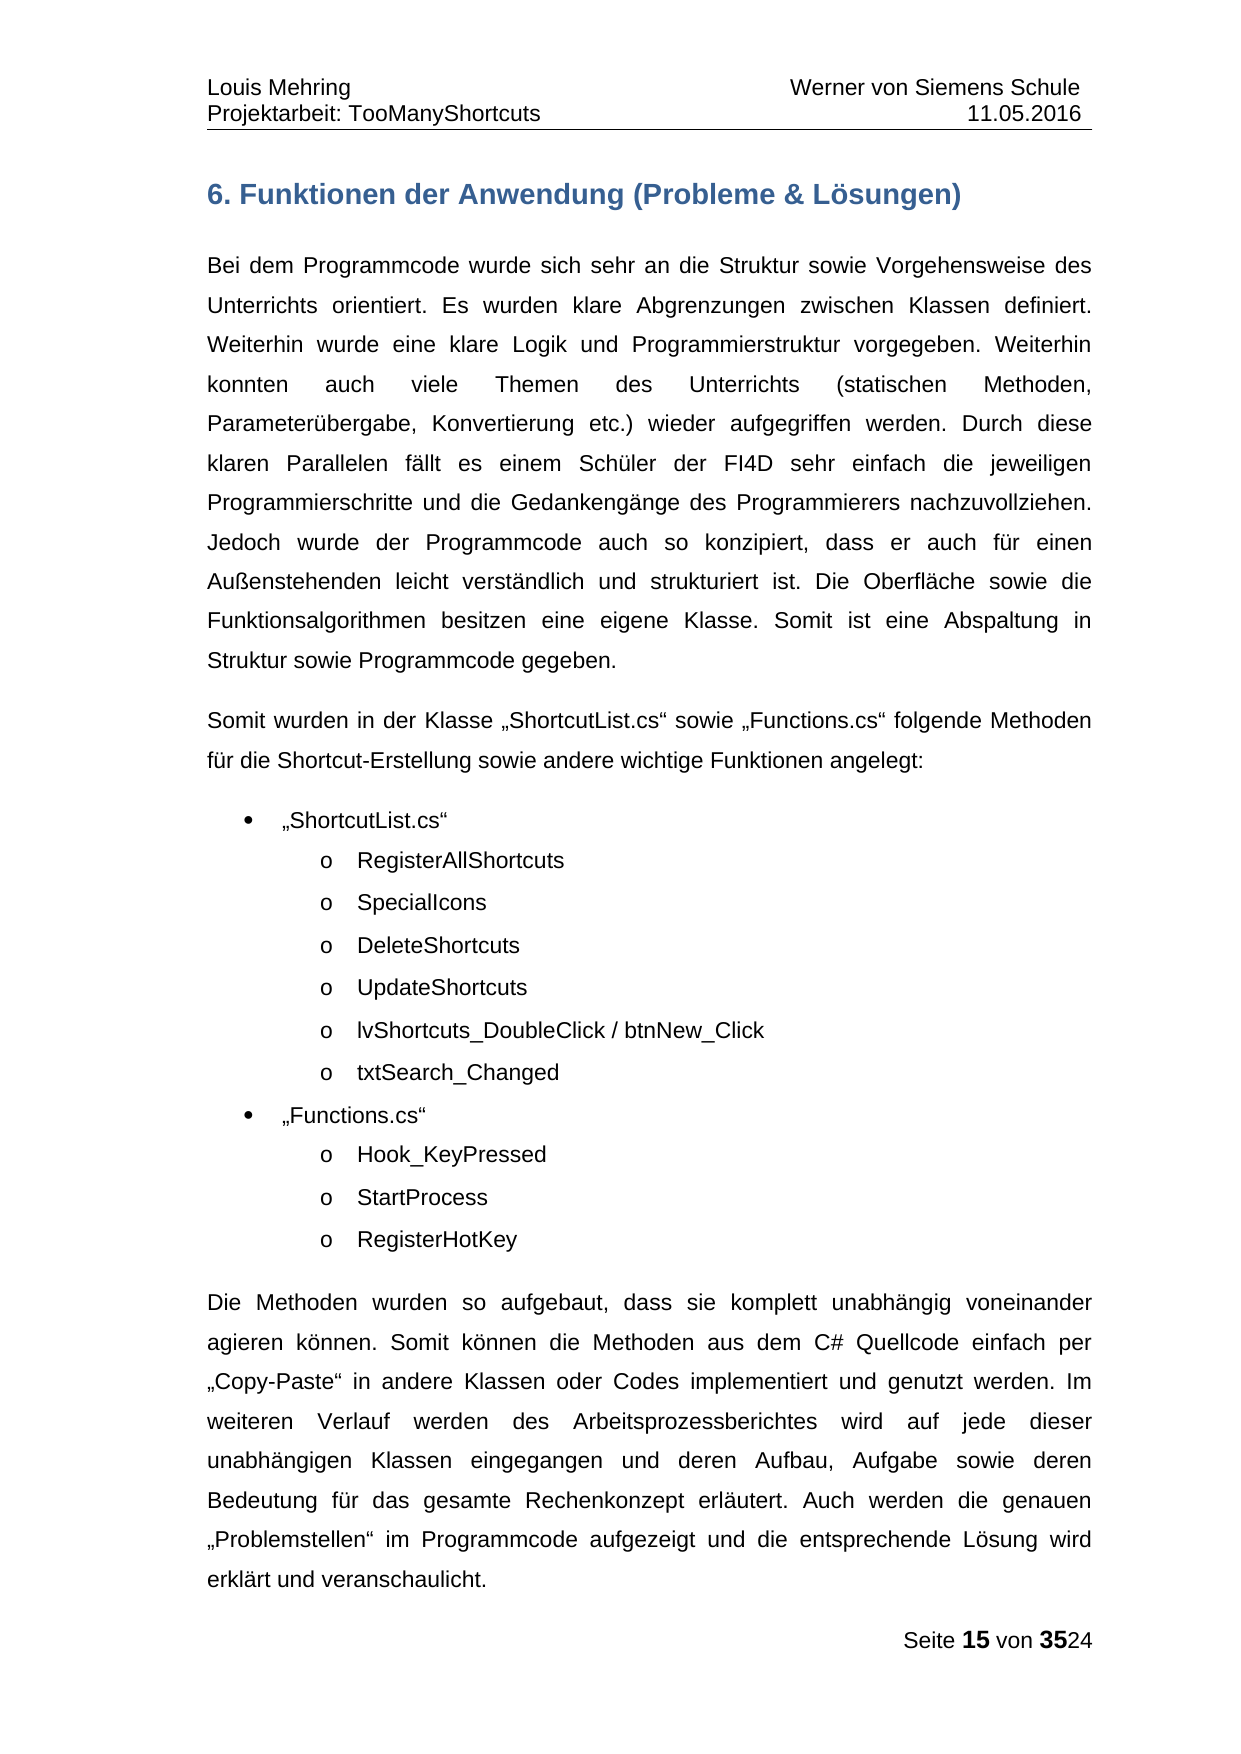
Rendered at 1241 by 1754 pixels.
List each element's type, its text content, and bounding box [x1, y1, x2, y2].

text Die Methoden wurden so aufgebaut, dass sie komplett unabhängig voneinander agieren können. Somit können die Methoden aus dem C# Quellcode einfach per „Copy-Paste“ in andere Klassen oder Codes implementiert und genutzt werden. Im weiteren Verlauf werden des Arbeitsprozessberichtes wird auf jede dieser unabhängigen Klassen eingegangen und deren Aufbau, Aufgabe sowie deren Bedeutung für das gesamte Rechenkonzept erläutert. Auch werden die genauen „Problemstellen“ im Programmcode aufgezeigt und die entsprechende Lösung wird erklärt und veranschaulicht. [207, 1289, 1092, 1592]
list DeleteShortcuts [319, 932, 1092, 960]
list UpdateShortcuts [319, 974, 1092, 1002]
list Hook_KeyPressed [319, 1141, 1092, 1169]
list RegisterHotKey [319, 1226, 1092, 1254]
text Bei dem Programmcode wurde sich sehr an die Struktur sowie Vorgehensweise des Unterrichts orientiert. Es wurden klare Abgrenzungen zwischen Klassen definiert. Weiterhin wurde eine klare Logik und Programmierstruktur vorgegeben. Weiterhin konnten auch viele Themen des Unterrichts (statischen Methoden, Parameterübergabe, Konvertierung etc.) wieder aufgegriffen werden. Durch diese klaren Parallelen fällt es einem Schüler der FI4D sehr einfach die jeweiligen Programmierschritte und die Gedankengänge des Programmierers nachzuvollziehen. Jedoch wurde der Programmcode auch so konzipiert, dass er auch für einen Außenstehenden leicht verständlich und strukturiert ist. Die Oberfläche sowie die Funktionsalgorithmen besitzen eine eigene Klasse. Somit ist eine Abspaltung in Struktur sowie Programmcode gegeben. [207, 252, 1092, 673]
list lvShortcuts_DoubleClick / btnNew_Click [319, 1017, 1092, 1045]
list StartProcess [319, 1183, 1092, 1212]
list SpecialIcons [319, 889, 1092, 917]
subtitle 6. Funktionen der Anwendung (Probleme & Lösungen) [207, 177, 1092, 210]
text Somit wurden in der Klasse „ShortcutList.cs“ sowie „Functions.cs“ folgende Methoden für die Shortcut-Erstellung sowie andere wichtige Funktionen angelegt: [207, 707, 1092, 773]
list „Functions.cs“ [244, 1102, 1092, 1128]
list txtSearch_Changed [319, 1059, 1092, 1087]
list RegisterAllShortcuts [319, 847, 1092, 875]
list „ShortcutList.cs“ [244, 807, 1092, 833]
